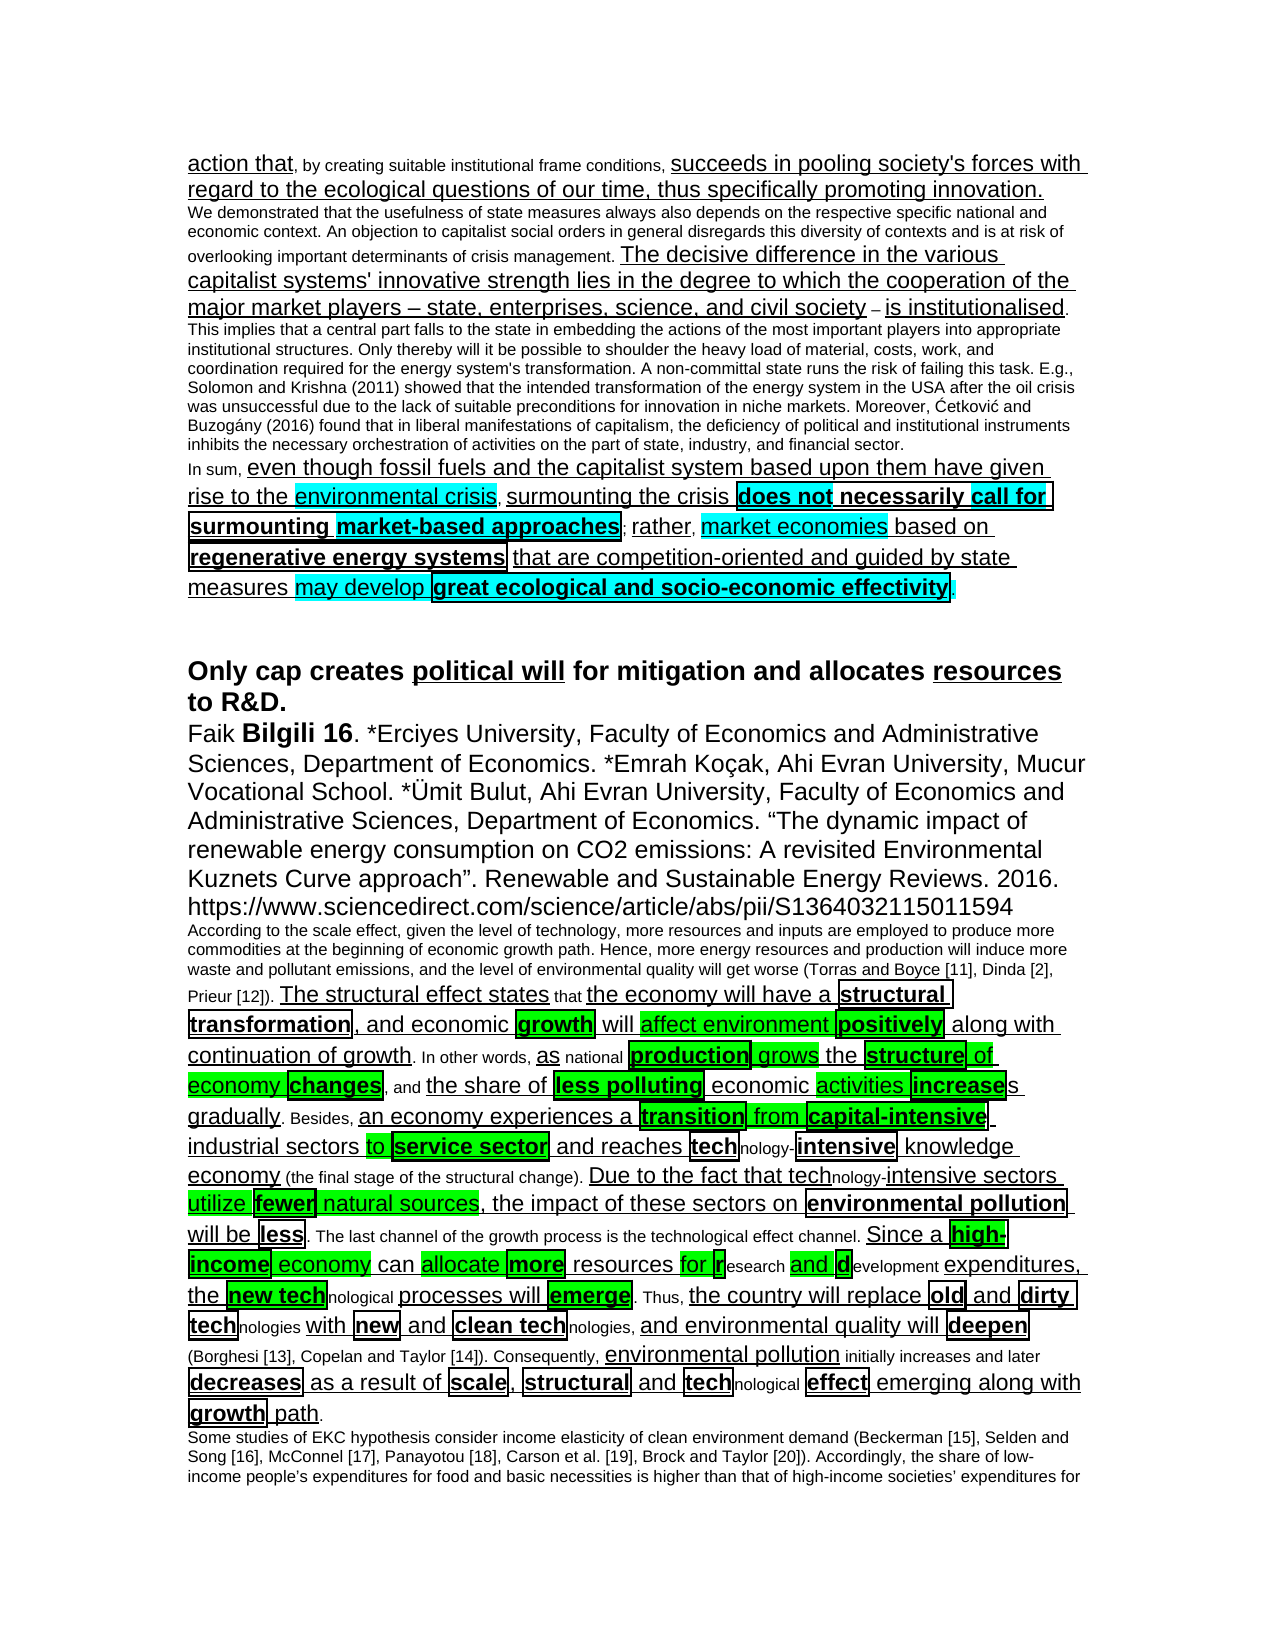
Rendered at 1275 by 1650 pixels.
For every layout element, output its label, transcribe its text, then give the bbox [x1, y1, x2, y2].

text According to the scale effect, given the level of technology, more resources and inputs are employed to produce more commodities at the beginning of economic growth path. Hence, more energy resources and production will induce more waste and pollutant emissions, and the level of environmental quality will get worse (Torras and Boyce [11], Dinda [2], Prieur [12]). The structural effect states that the economy will have a structural transformation, and economic growth will affect environment positively along with continuation of growth. In other words, as national production grows the structure of economy changes, and the share of less polluting economic activities increases gradually. Besides, an economy experiences a transition from capital-intensive industrial sectors to service sector and reaches technology-intensive knowledge economy (the final stage of the structural change). Due to the fact that technology-intensive sectors utilize fewer natural sources, the impact of these sectors on environmental pollution will be less. The last channel of the growth process is the technological effect channel. Since a high-income economy can allocate more resources for research and development expenditures, the new technological processes will emerge. Thus, the country will replace old and dirty technologies with new and clean technologies, and environmental quality will deepen (Borghesi [13], Copelan and Taylor [14]). Consequently, environmental pollution initially increases and later decreases as a result of scale, structural and technological effect emerging along with growth path. [187, 921, 1087, 1428]
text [187, 150, 1087, 203]
subtitle Only cap creates political will for mitigation and allocates resources to R&D. [187, 655, 1087, 717]
text Faik Bilgili 16. *Erciyes University, Faculty of Economics and Administrative Sciences, Department of Economics. *Emrah Koçak, Ahi Evran University, Mucur Vocational School. *Ümit Bulut, Ahi Evran University, Faculty of Economics and Administrative Sciences, Department of Economics. “The dynamic impact of renewable energy consumption on CO2 emissions: A revisited Environmental Kuznets Curve approach”. Renewable and Sustainable Energy Reviews. 2016. https://www.sciencedirect.com/science/article/abs/pii/S1364032115011594 [187, 717, 1087, 921]
text We demonstrated that the usefulness of state measures always also depends on the respective specific national and economic context. An objection to capitalist social orders in general disregards this diversity of contexts and is at risk of overlooking important determinants of crisis management. The decisive difference in the various capitalist systems' innovative strength lies in the degree to which the cooperation of the major market players – state, enterprises, science, and civil society – is institutionalised. This implies that a central part falls to the state in embedding the actions of the most important players into appropriate institutional structures. Only thereby will it be possible to shoulder the heavy load of material, costs, work, and coordination required for the energy system's transformation. A non-committal state runs the risk of failing this task. E.g., Solomon and Krishna (2011) showed that the intended transformation of the energy system in the USA after the oil crisis was unsuccessful due to the lack of suitable preconditions for innovation in niche markets. Moreover, Ćetković and Buzogány (2016) found that in liberal manifestations of capitalism, the deficiency of political and institutional instruments inhibits the necessary orchestration of activities on the part of state, industry, and financial sector. [187, 203, 1087, 454]
text In sum, even though fossil fuels and the capitalist system based upon them have given rise to the environmental crisis, surmounting the crisis does not necessarily call for surmounting market-based approaches; rather, market economies based on regenerative energy systems that are competition-oriented and guided by state measures may develop great ecological and socio-economic effectivity. [187, 454, 1087, 603]
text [187, 1428, 1087, 1486]
